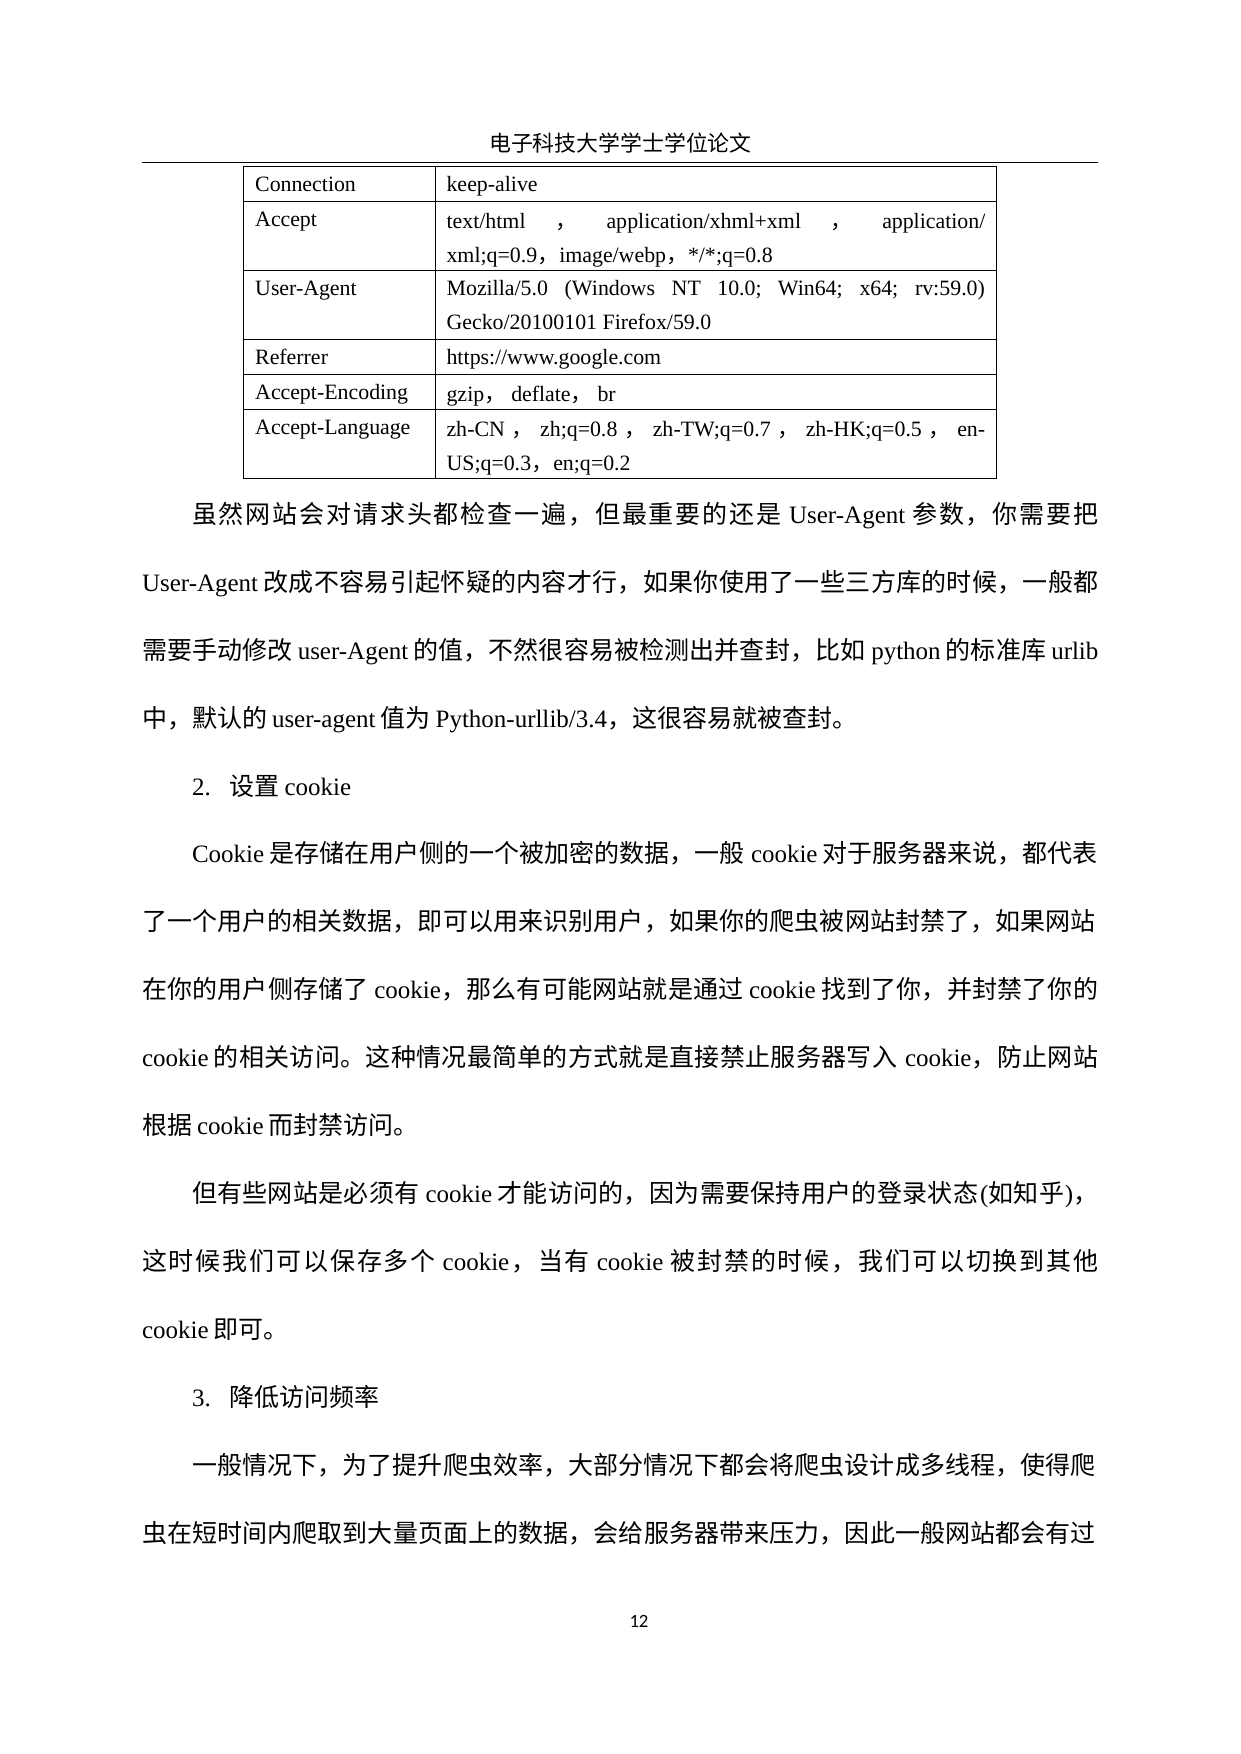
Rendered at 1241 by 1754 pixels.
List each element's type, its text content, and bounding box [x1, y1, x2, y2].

list 设置cookie [192, 750, 1098, 818]
text 虽然网站会对请求头都检查一遍，但最重要的还是User-Agent参数，你需要把User-Agent改成不容易引起怀疑的内容才行，如果你使用了一些三方库的时候，一般都需要手动修改user-Agent的值，不然很容易被检测出并查封，比如python的标准库urlib中，默认的user-agent值为Python-urllib/3.4，这很容易就被查封。 [142, 478, 1098, 750]
table_cell gzip， deflate， br [436, 375, 996, 408]
text Cookie是存储在用户侧的一个被加密的数据，一般cookie对于服务器来说，都代表了一个用户的相关数据，即可以用来识别用户，如果你的爬虫被网站封禁了，如果网站在你的用户侧存储了cookie，那么有可能网站就是通过cookie找到了你，并封禁了你的cookie的相关访问。这种情况最简单的方式就是直接禁止服务器写入cookie，防止网站根据cookie而封禁访问。 [142, 818, 1098, 1158]
table_cell text/html，application/xhml+xml，application/xml;q=0.9，image/webp，*/*;q=0.8 [436, 202, 996, 269]
table_cell Connection [244, 167, 435, 201]
table_cell User-Agent [244, 271, 435, 338]
table_cell keep-alive [436, 167, 996, 201]
table_cell Mozilla/5.0 (Windows NT 10.0; Win64; x64; rv:59.0) Gecko/20100101 Firefox/59.0 [436, 271, 996, 338]
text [142, 1429, 1098, 1565]
table_cell Accept [244, 202, 435, 269]
table_cell Referrer [244, 340, 435, 373]
table_cell zh-CN，zh;q=0.8，zh-TW;q=0.7，zh-HK;q=0.5，en-US;q=0.3，en;q=0.2 [436, 410, 996, 477]
table_cell Accept-Encoding [244, 375, 435, 408]
table_cell Accept-Language [244, 410, 435, 477]
list 降低访问频率 [192, 1361, 1098, 1429]
table_cell https://www.google.com [436, 340, 996, 373]
text 但有些网站是必须有cookie才能访问的，因为需要保持用户的登录状态(如知乎)，这时候我们可以保存多个cookie，当有cookie被封禁的时候，我们可以切换到其他cookie即可。 [142, 1158, 1098, 1361]
